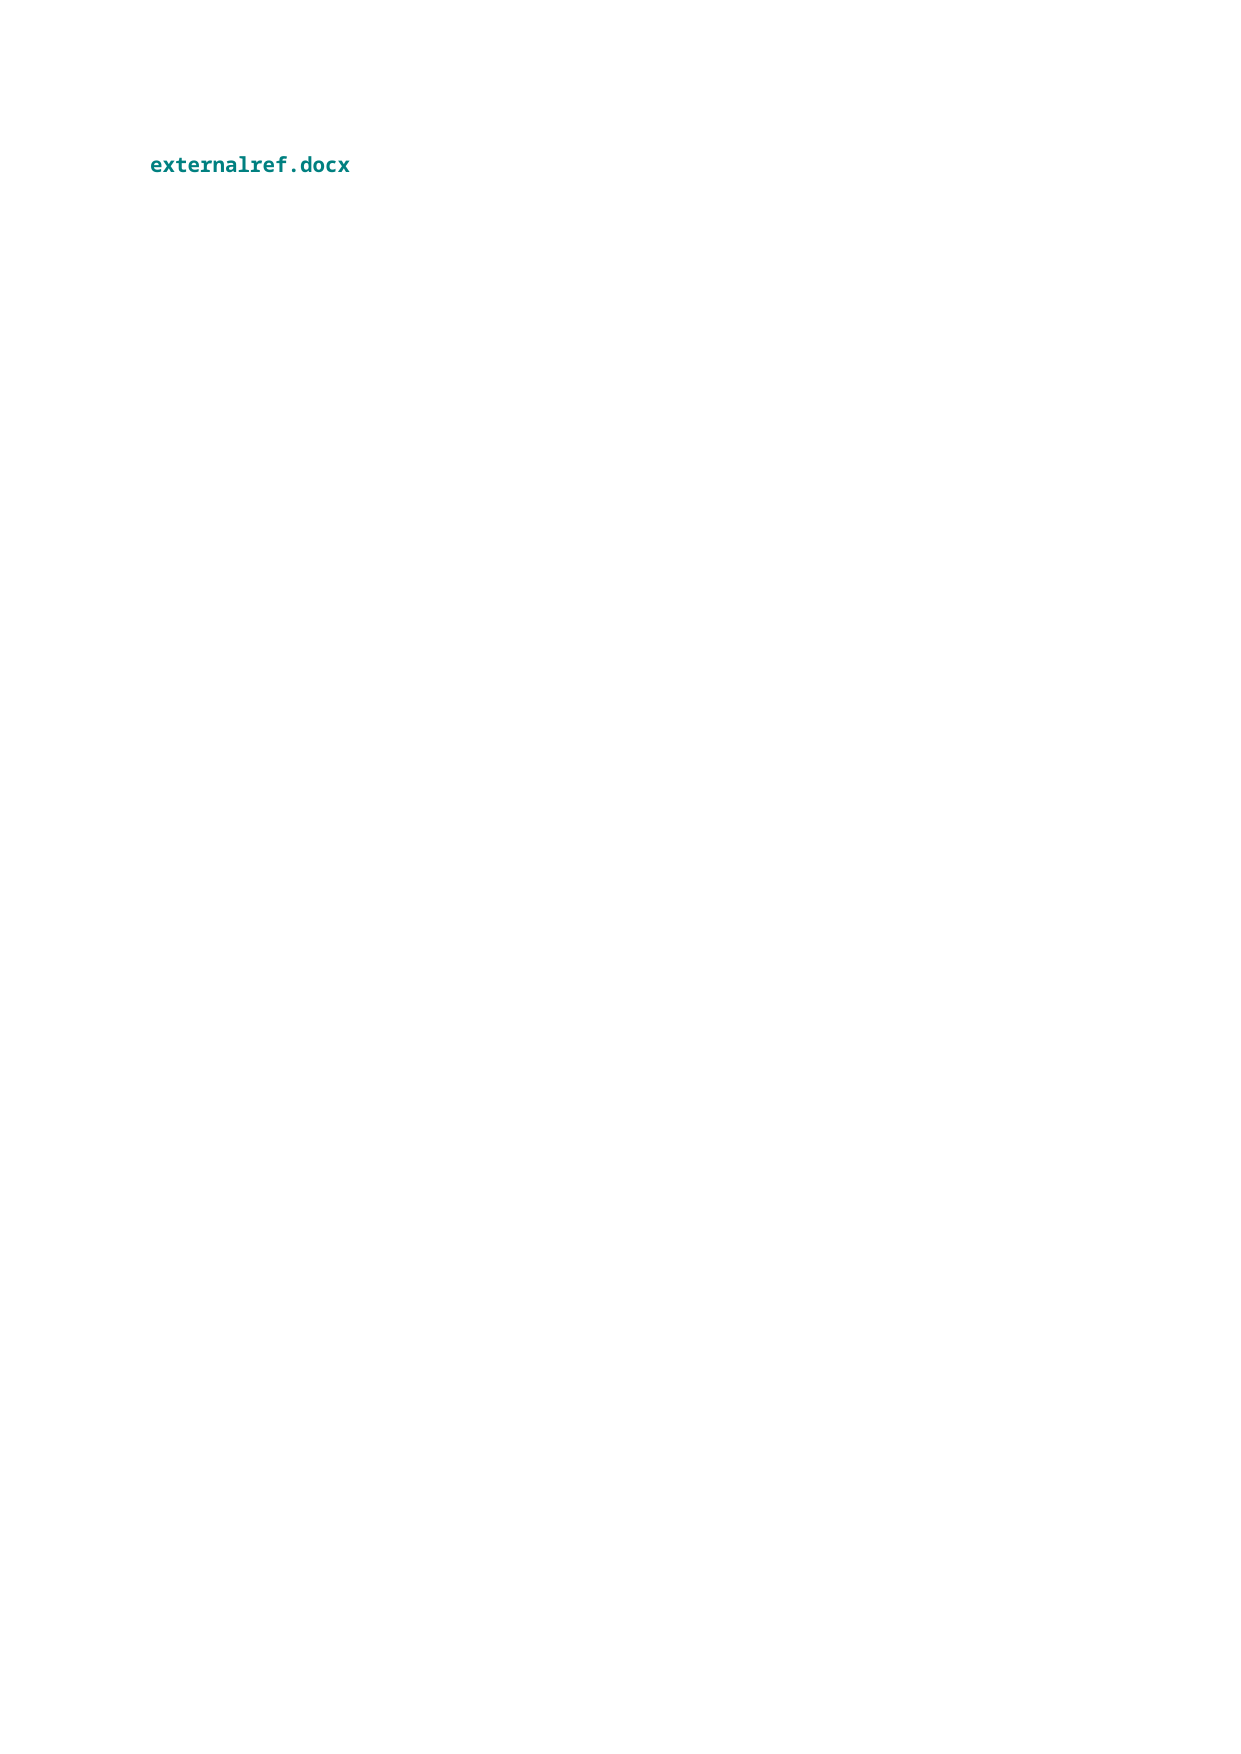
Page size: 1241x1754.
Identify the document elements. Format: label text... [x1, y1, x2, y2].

text externalref.docx [150, 150, 1090, 178]
